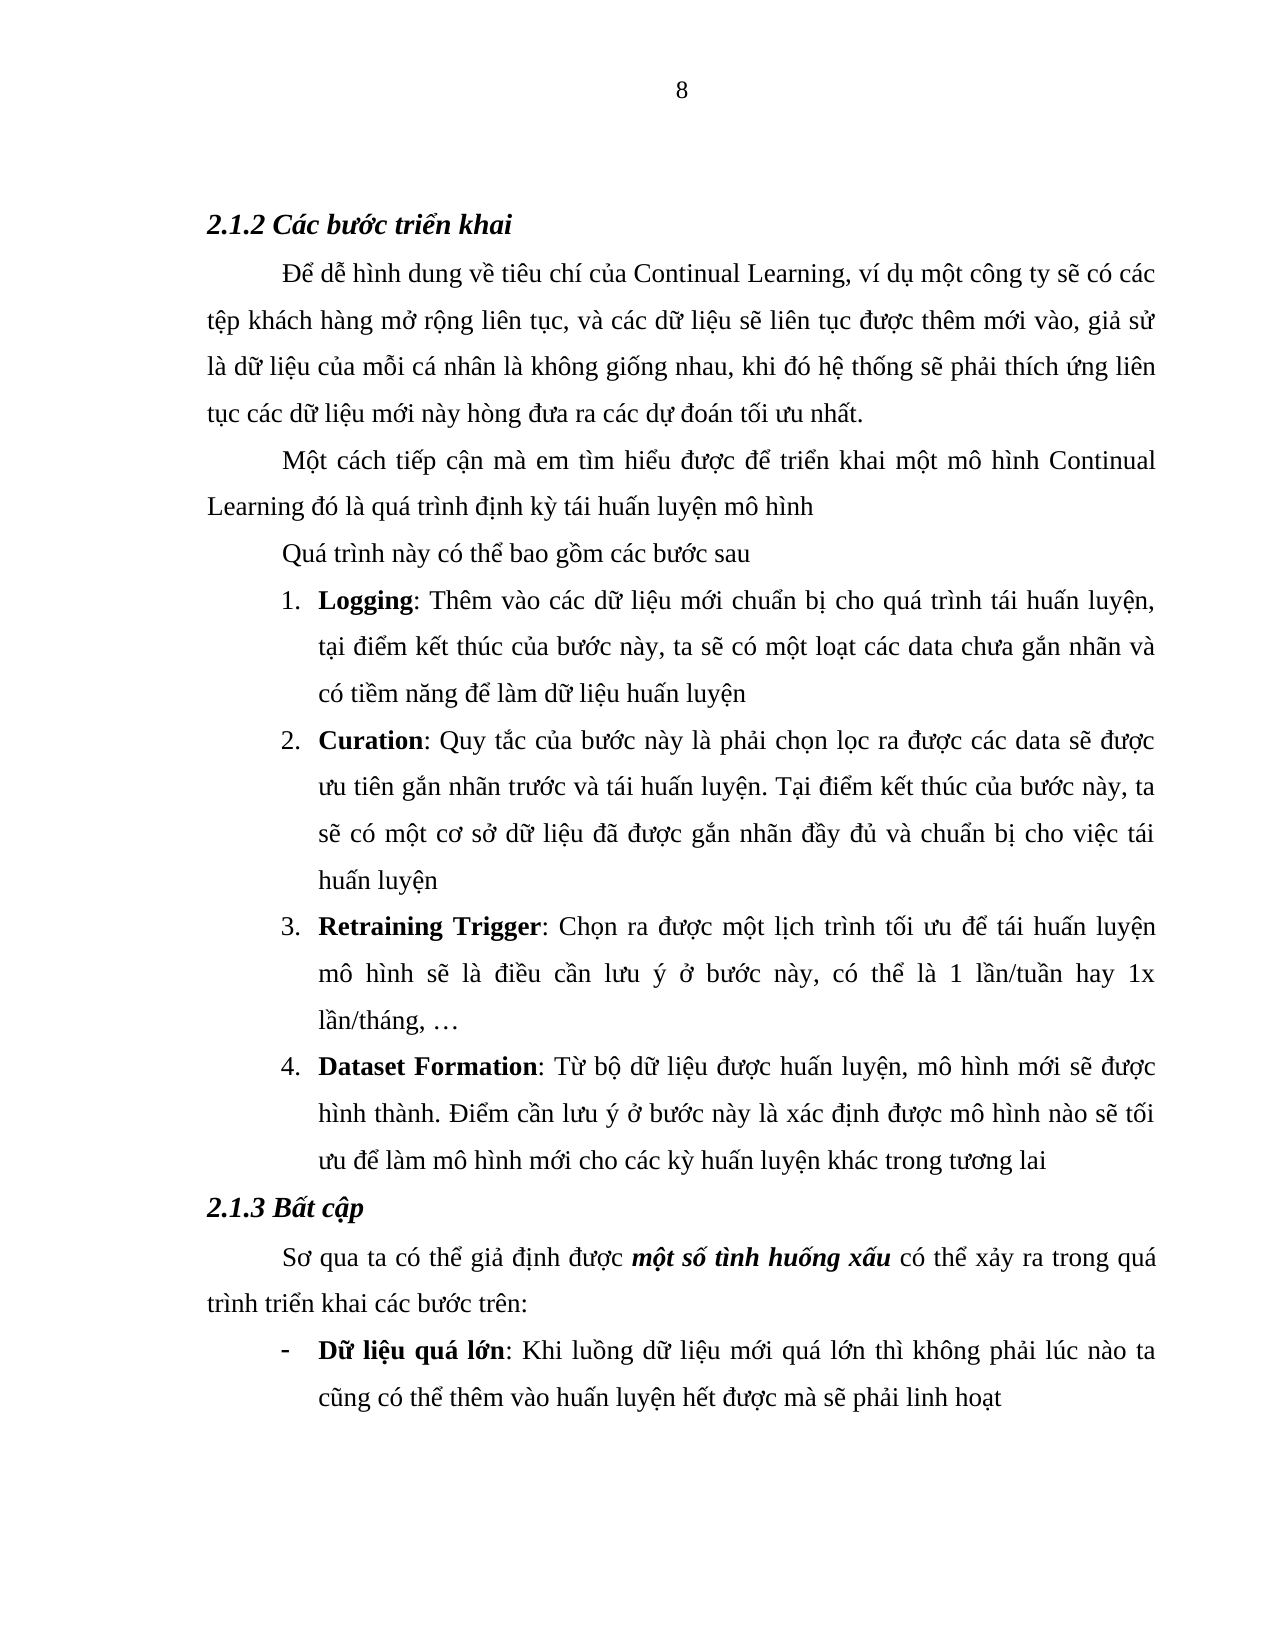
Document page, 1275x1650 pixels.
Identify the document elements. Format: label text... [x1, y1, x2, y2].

list Curation: Quy tắc của bước này là phải chọn lọc ra được các data sẽ được ưu tiên gắn nhãn trước và tái huấn luyện. Tại điểm kết thúc của bước này, ta sẽ có một cơ sở dữ liệu đã được gắn nhãn đầy đủ và chuẩn bị cho việc tái huấn luyện [281, 724, 1157, 895]
text 2.1.3 Bất cập [207, 1190, 1157, 1224]
text Một cách tiếp cận mà em tìm hiểu được để triển khai một mô hình Continual Learning đó là quá trình định kỳ tái huấn luyện mô hình [207, 444, 1157, 522]
list Logging: Thêm vào các dữ liệu mới chuẩn bị cho quá trình tái huấn luyện, tại điểm kết thúc của bước này, ta sẽ có một loạt các data chưa gắn nhãn và có tiềm năng để làm dữ liệu huấn luyện [281, 584, 1157, 708]
list Dataset Formation: Từ bộ dữ liệu được huấn luyện, mô hình mới sẽ được hình thành. Điểm cần lưu ý ở bước này là xác định được mô hình nào sẽ tối ưu để làm mô hình mới cho các kỳ huấn luyện khác trong tương lai [281, 1050, 1157, 1175]
text Quá trình này có thể bao gồm các bước sau [207, 537, 1157, 568]
text Sơ qua ta có thể giả định được một số tình huống xấu có thể xảy ra trong quá trình triển khai các bước trên: [207, 1241, 1157, 1318]
text 2.1.2 Các bước triển khai [207, 207, 1157, 240]
list Retraining Trigger: Chọn ra được một lịch trình tối ưu để tái huấn luyện mô hình sẽ là điều cần lưu ý ở bước này, có thể là 1 lần/tuần hay 1x lần/tháng, … [281, 910, 1157, 1035]
text Để dễ hình dung về tiêu chí của Continual Learning, ví dụ một công ty sẽ có các tệp khách hàng mở rộng liên tục, và các dữ liệu sẽ liên tục được thêm mới vào, giả sử là dữ liệu của mỗi cá nhân là không giống nhau, khi đó hệ thống sẽ phải thích ứng liên tục các dữ liệu mới này hòng đưa ra các dự đoán tối ưu nhất. [207, 257, 1157, 428]
list Dữ liệu quá lớn: Khi luồng dữ liệu mới quá lớn thì không phải lúc nào ta cũng có thể thêm vào huấn luyện hết được mà sẽ phải linh hoạt [281, 1334, 1157, 1412]
